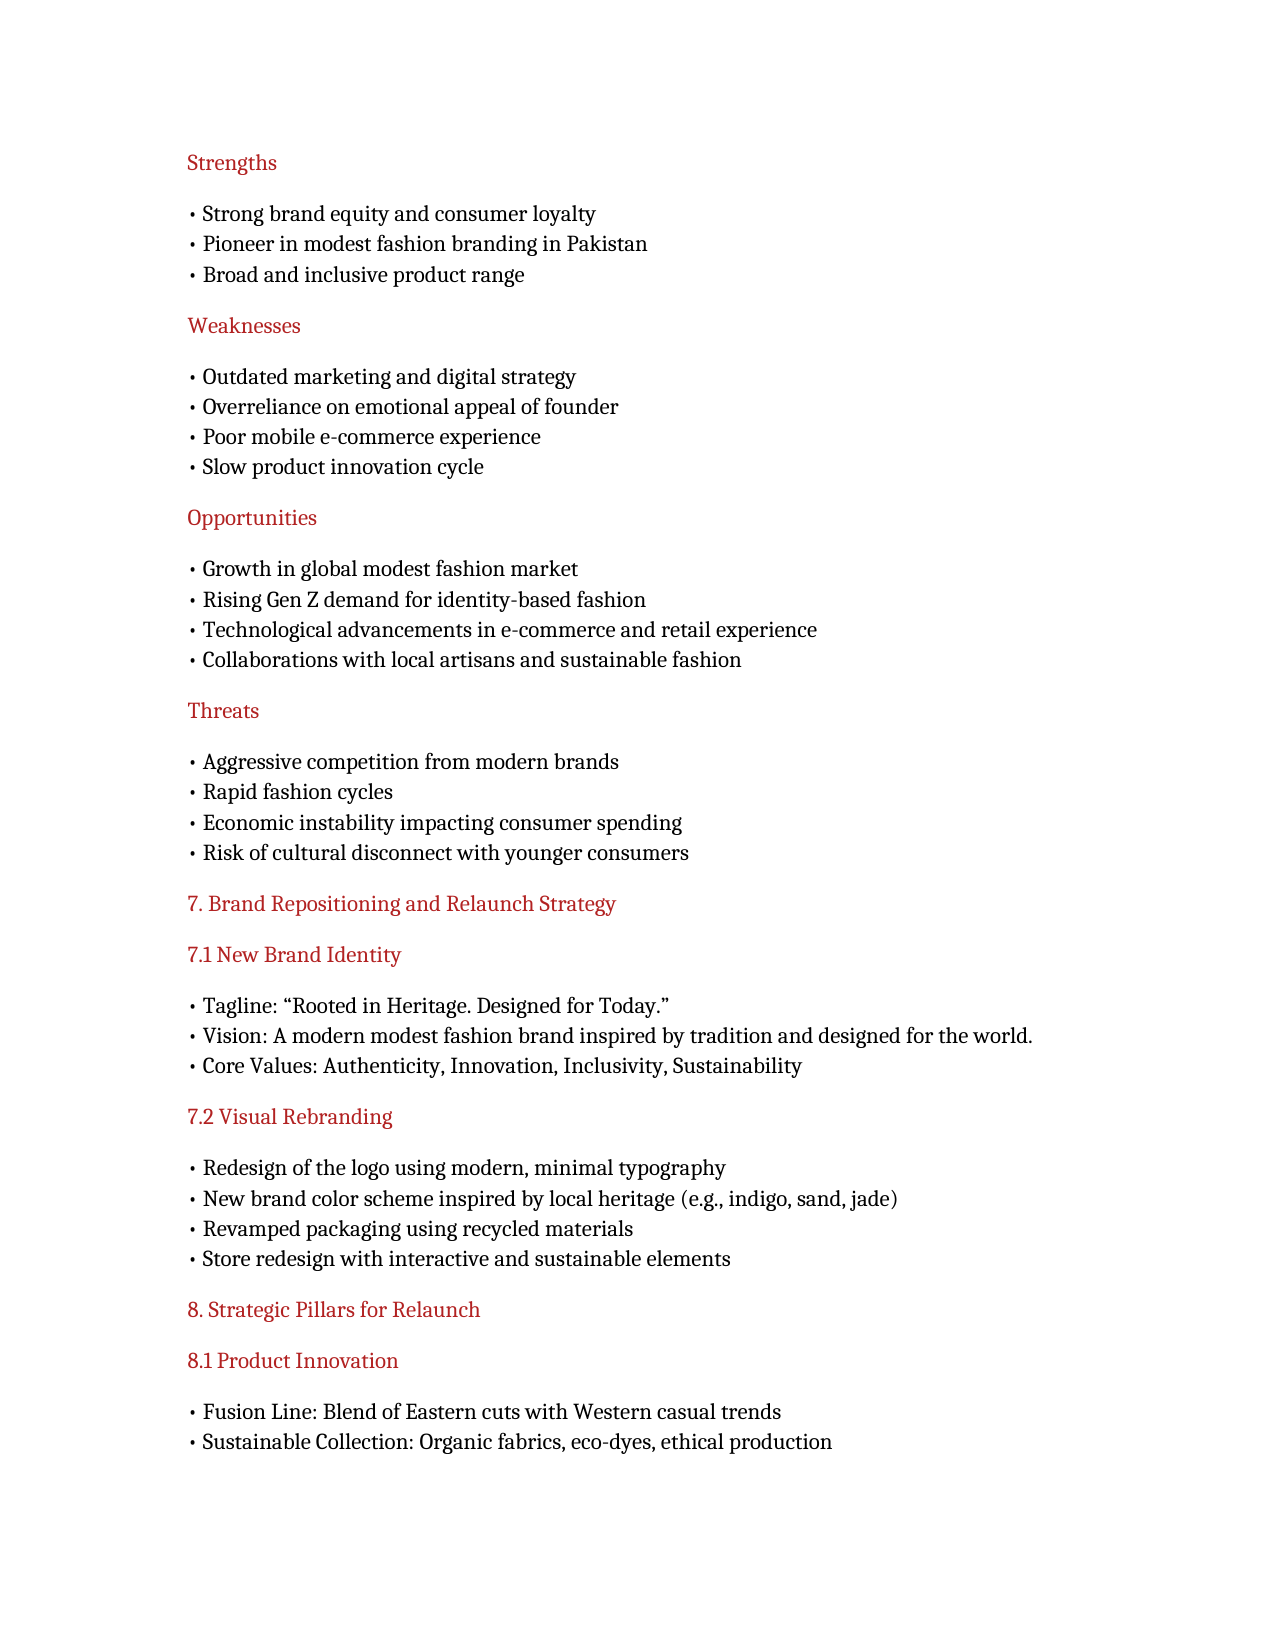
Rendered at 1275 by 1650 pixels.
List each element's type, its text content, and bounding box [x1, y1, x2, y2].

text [187, 1399, 1087, 1456]
text Threats [187, 698, 1087, 724]
text Opportunities [187, 505, 1087, 532]
text 8. Strategic Pillars for Relaunch [187, 1297, 1087, 1323]
text Strengths [187, 150, 1087, 176]
text • Aggressive competition from modern brands • Rapid fashion cycles • Economic instability impacting consumer spending • Risk of cultural disconnect with younger consumers [187, 749, 1087, 866]
text 7. Brand Repositioning and Relaunch Strategy [187, 891, 1087, 917]
text 8.1 Product Innovation [187, 1348, 1087, 1374]
text 7.2 Visual Rebranding [187, 1104, 1087, 1131]
text • Tagline: “Rooted in Heritage. Designed for Today.” • Vision: A modern modest fashion brand inspired by tradition and designed for the world. • Core Values: Authenticity, Innovation, Inclusivity, Sustainability [187, 993, 1087, 1079]
text Weaknesses [187, 312, 1087, 339]
text • Redesign of the logo using modern, minimal typography • New brand color scheme inspired by local heritage (e.g., indigo, sand, jade) • Revamped packaging using recycled materials • Store redesign with interactive and sustainable elements [187, 1155, 1087, 1272]
text 7.1 New Brand Identity [187, 942, 1087, 968]
text • Growth in global modest fashion market • Rising Gen Z demand for identity-based fashion • Technological advancements in e-commerce and retail experience • Collaborations with local artisans and sustainable fashion [187, 556, 1087, 673]
text • Outdated marketing and digital strategy • Overreliance on emotional appeal of founder • Poor mobile e-commerce experience • Slow product innovation cycle [187, 363, 1087, 481]
text • Strong brand equity and consumer loyalty • Pioneer in modest fashion branding in Pakistan • Broad and inclusive product range [187, 201, 1087, 288]
